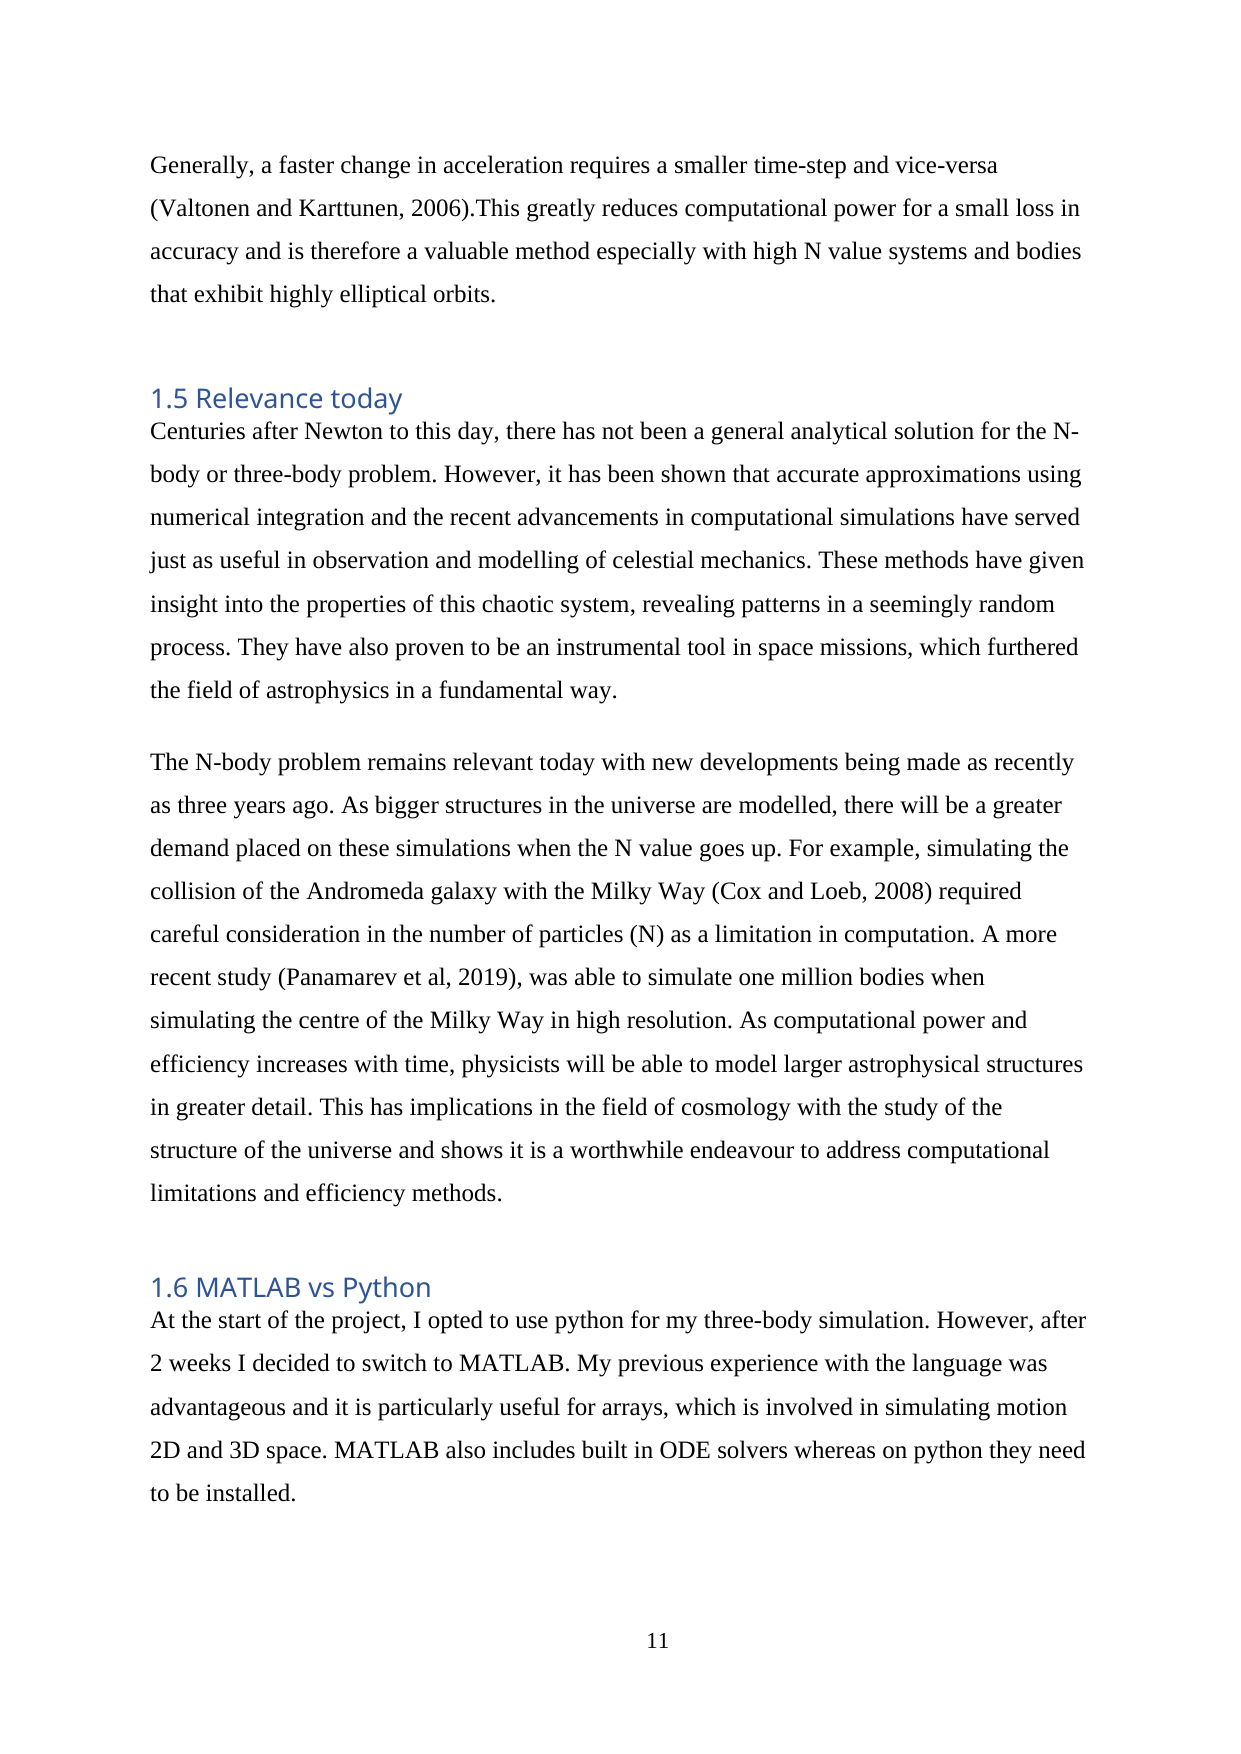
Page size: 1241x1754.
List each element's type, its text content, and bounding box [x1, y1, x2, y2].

subtitle 1.5 Relevance today [150, 379, 1090, 416]
subtitle 1.6 MATLAB vs Python [150, 1268, 1090, 1305]
text The N-body problem remains relevant today with new developments being made as recently as three years ago. As bigger structures in the universe are modelled, there will be a greater demand placed on these simulations when the N value goes up. For example, simulating the collision of the Andromeda galaxy with the Milky Way (Cox and Loeb, 2008) required careful consideration in the number of particles (N) as a limitation in computation. A more recent study (Panamarev et al, 2019), was able to simulate one million bodies when simulating the centre of the Milky Way in high resolution. As computational power and efficiency increases with time, physicists will be able to model larger astrophysical structures in greater detail. This has implications in the field of cosmology with the study of the structure of the universe and shows it is a worthwhile endeavour to address computational limitations and efficiency methods. [150, 747, 1090, 1207]
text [150, 150, 1090, 308]
text Centuries after Newton to this day, there has not been a general analytical solution for the N-body or three-body problem. However, it has been shown that accurate approximations using numerical integration and the recent advancements in computational simulations have served just as useful in observation and modelling of celestial mechanics. These methods have given insight into the properties of this chaotic system, revealing patterns in a seemingly random process. They have also proven to be an instrumental tool in space missions, which furthered the field of astrophysics in a fundamental way. [150, 416, 1090, 704]
text At the start of the project, I opted to use python for my three-body simulation. However, after 2 weeks I decided to switch to MATLAB. My previous experience with the language was advantageous and it is particularly useful for arrays, which is involved in simulating motion 2D and 3D space. MATLAB also includes built in ODE solvers whereas on python they need to be installed. [150, 1305, 1090, 1507]
